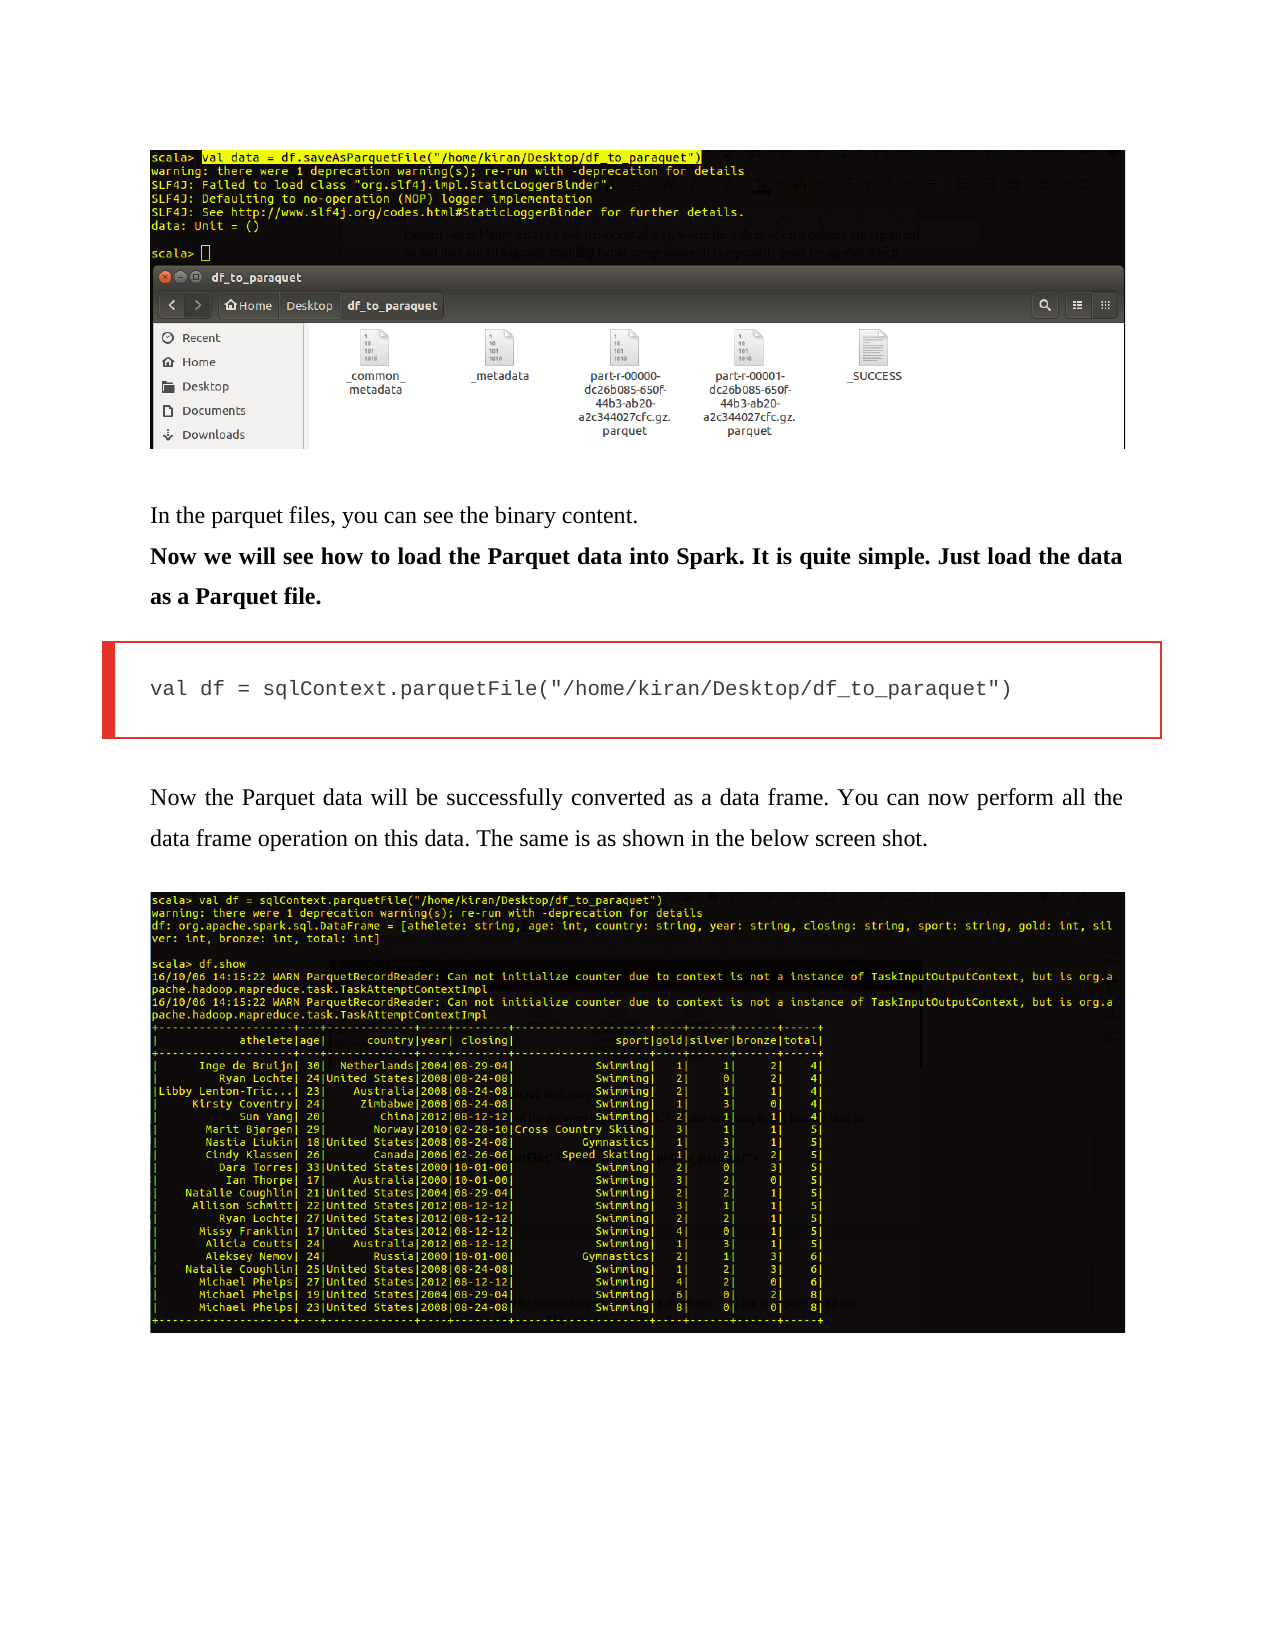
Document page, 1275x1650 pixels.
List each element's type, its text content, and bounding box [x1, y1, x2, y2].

text Now we will see how to load the Parquet data into Spark. It is quite simple. Just load the data as a Parquet file. [150, 529, 1125, 610]
picture [150, 892, 1125, 1333]
text Now the Parquet data will be successfully converted as a data frame. You can now perform all the data frame operation on this data. The same is as shown in the below screen shot. [150, 770, 1125, 851]
picture [150, 150, 1125, 449]
text val df = sqlContext.parquetFile("/home/kiran/Desktop/df_to_paraquet") [115, 643, 1160, 737]
text In the parquet files, you can see the binary content. [150, 488, 1125, 529]
